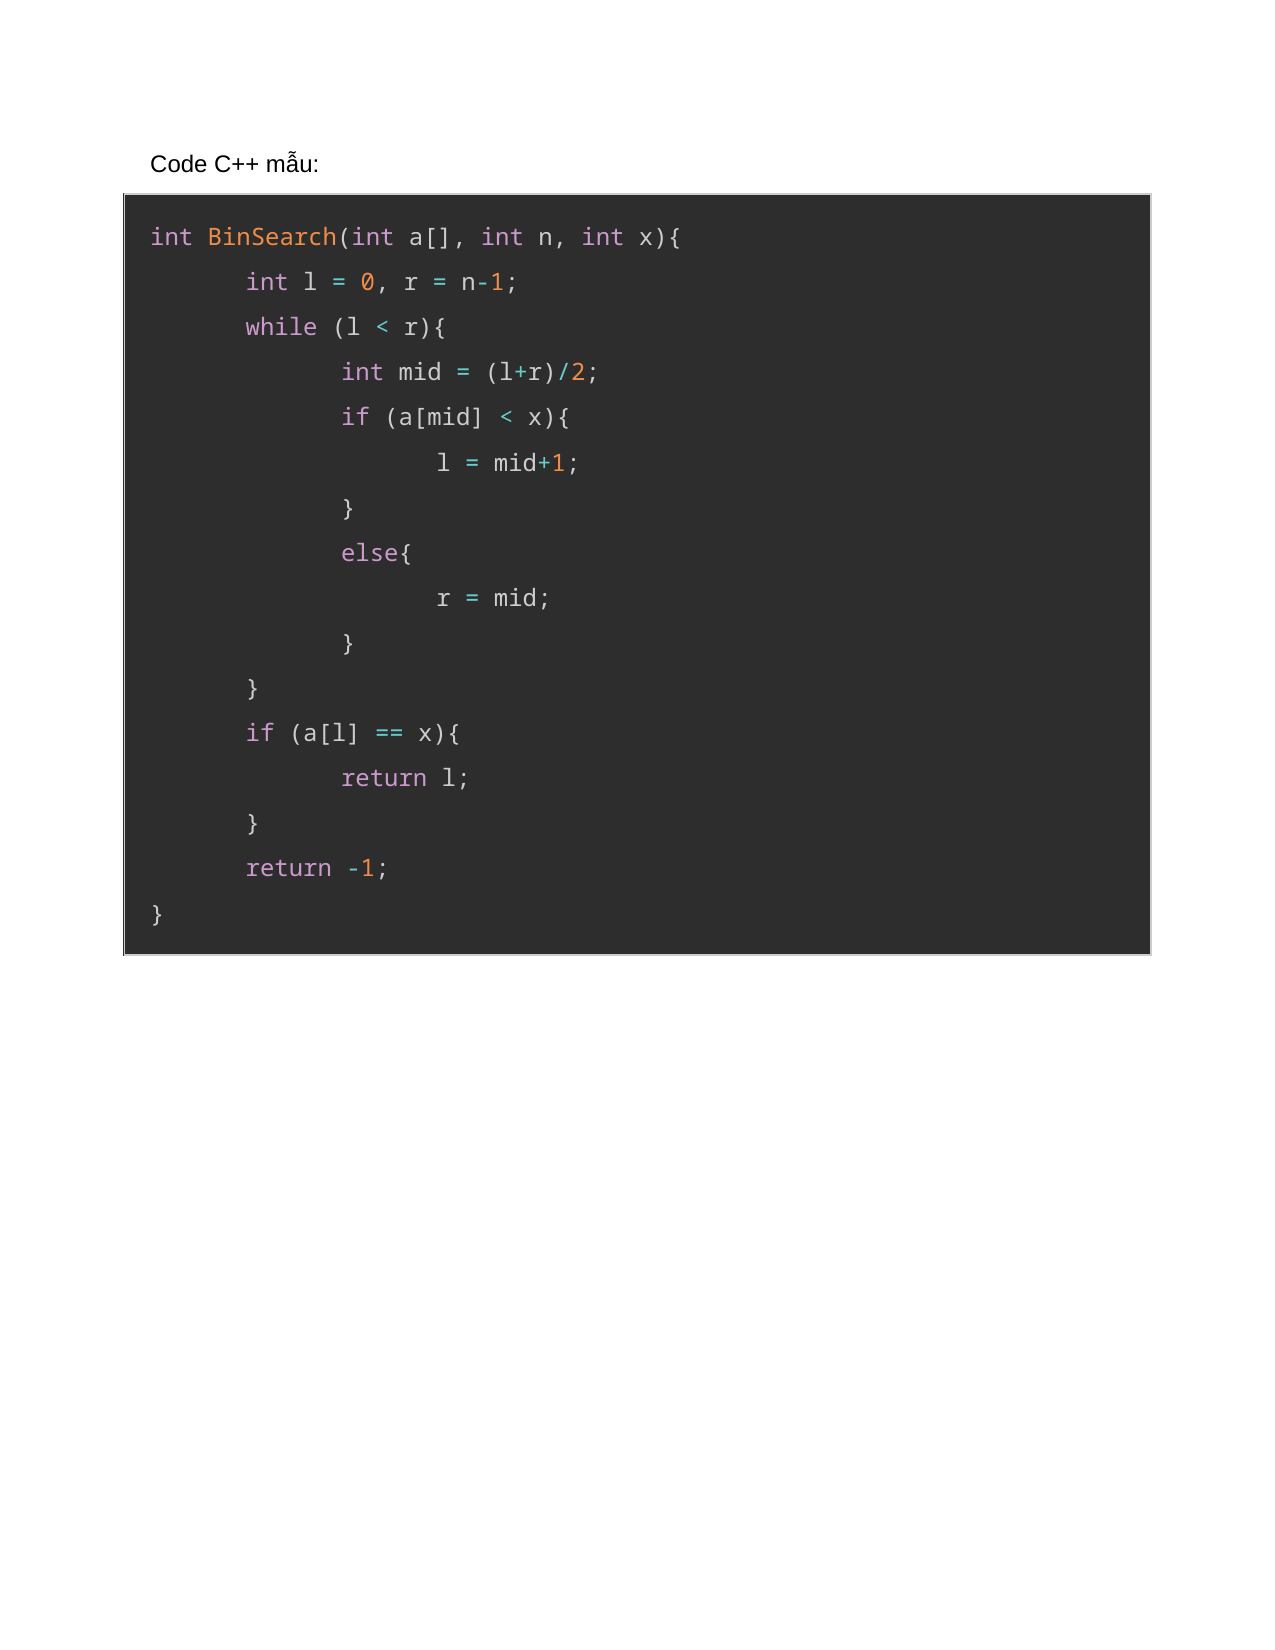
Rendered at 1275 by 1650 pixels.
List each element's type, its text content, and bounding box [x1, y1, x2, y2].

text else{ [125, 509, 1150, 554]
text } [125, 870, 1150, 954]
text while (l < r){ [125, 283, 1150, 328]
text l = mid+1; [125, 419, 1150, 464]
text } [125, 599, 1150, 644]
text Code C++ mẫu: [150, 150, 1125, 178]
text } [125, 779, 1150, 825]
text } [125, 644, 1150, 689]
text } [125, 464, 1150, 509]
text if (a[l] == x){ [125, 689, 1150, 734]
text if (a[mid] < x){ [125, 374, 1150, 419]
text return -1; [125, 825, 1150, 870]
text r = mid; [125, 554, 1150, 599]
text int BinSearch(int a[], int n, int x){ [125, 195, 1150, 238]
text int l = 0, r = n-1; [125, 238, 1150, 283]
text int mid = (l+r)/2; [125, 328, 1150, 374]
text return l; [125, 734, 1150, 779]
